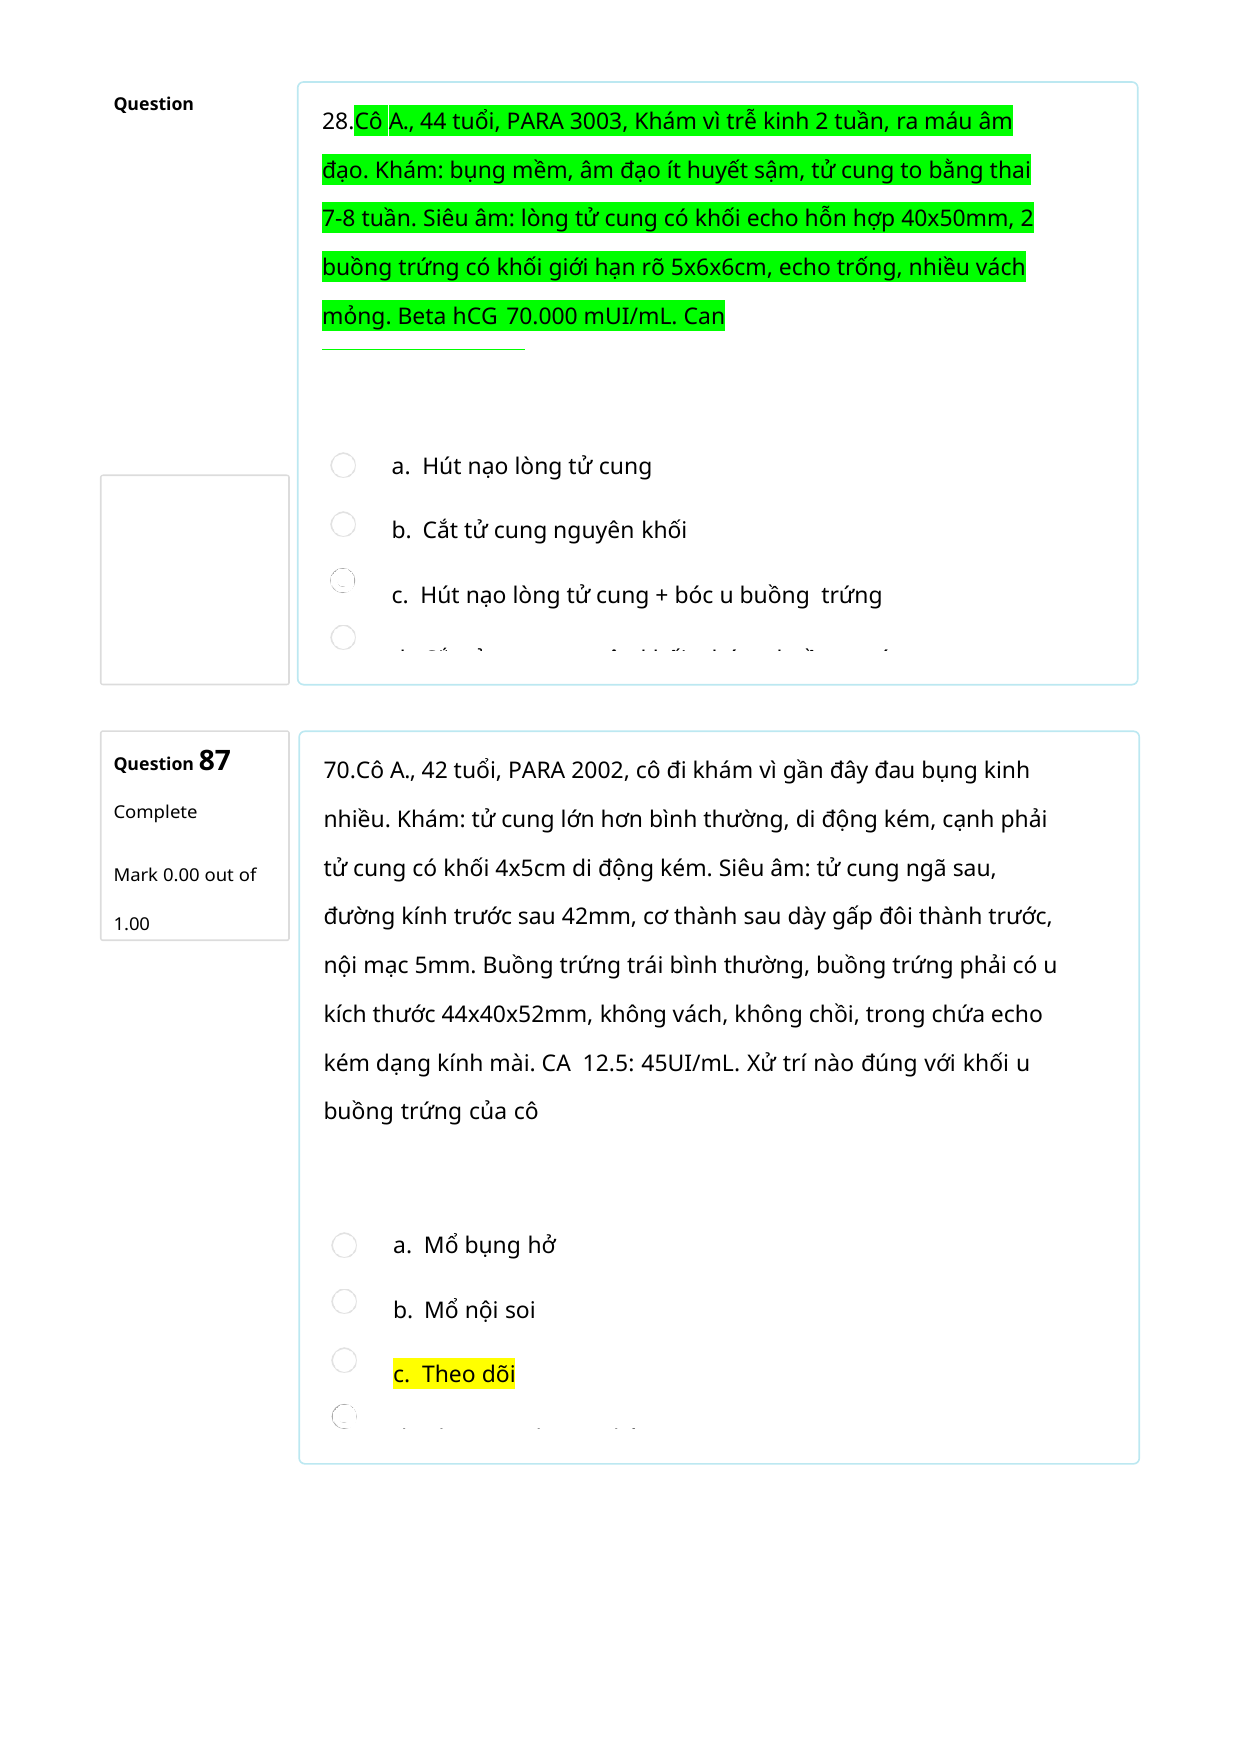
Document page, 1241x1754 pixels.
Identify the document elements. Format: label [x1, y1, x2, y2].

picture [330, 452, 356, 478]
picture [331, 1347, 357, 1373]
picture [331, 569, 354, 592]
picture [330, 625, 356, 650]
picture [333, 1405, 356, 1428]
picture [330, 511, 356, 537]
picture [331, 1289, 357, 1314]
picture [331, 1232, 357, 1258]
